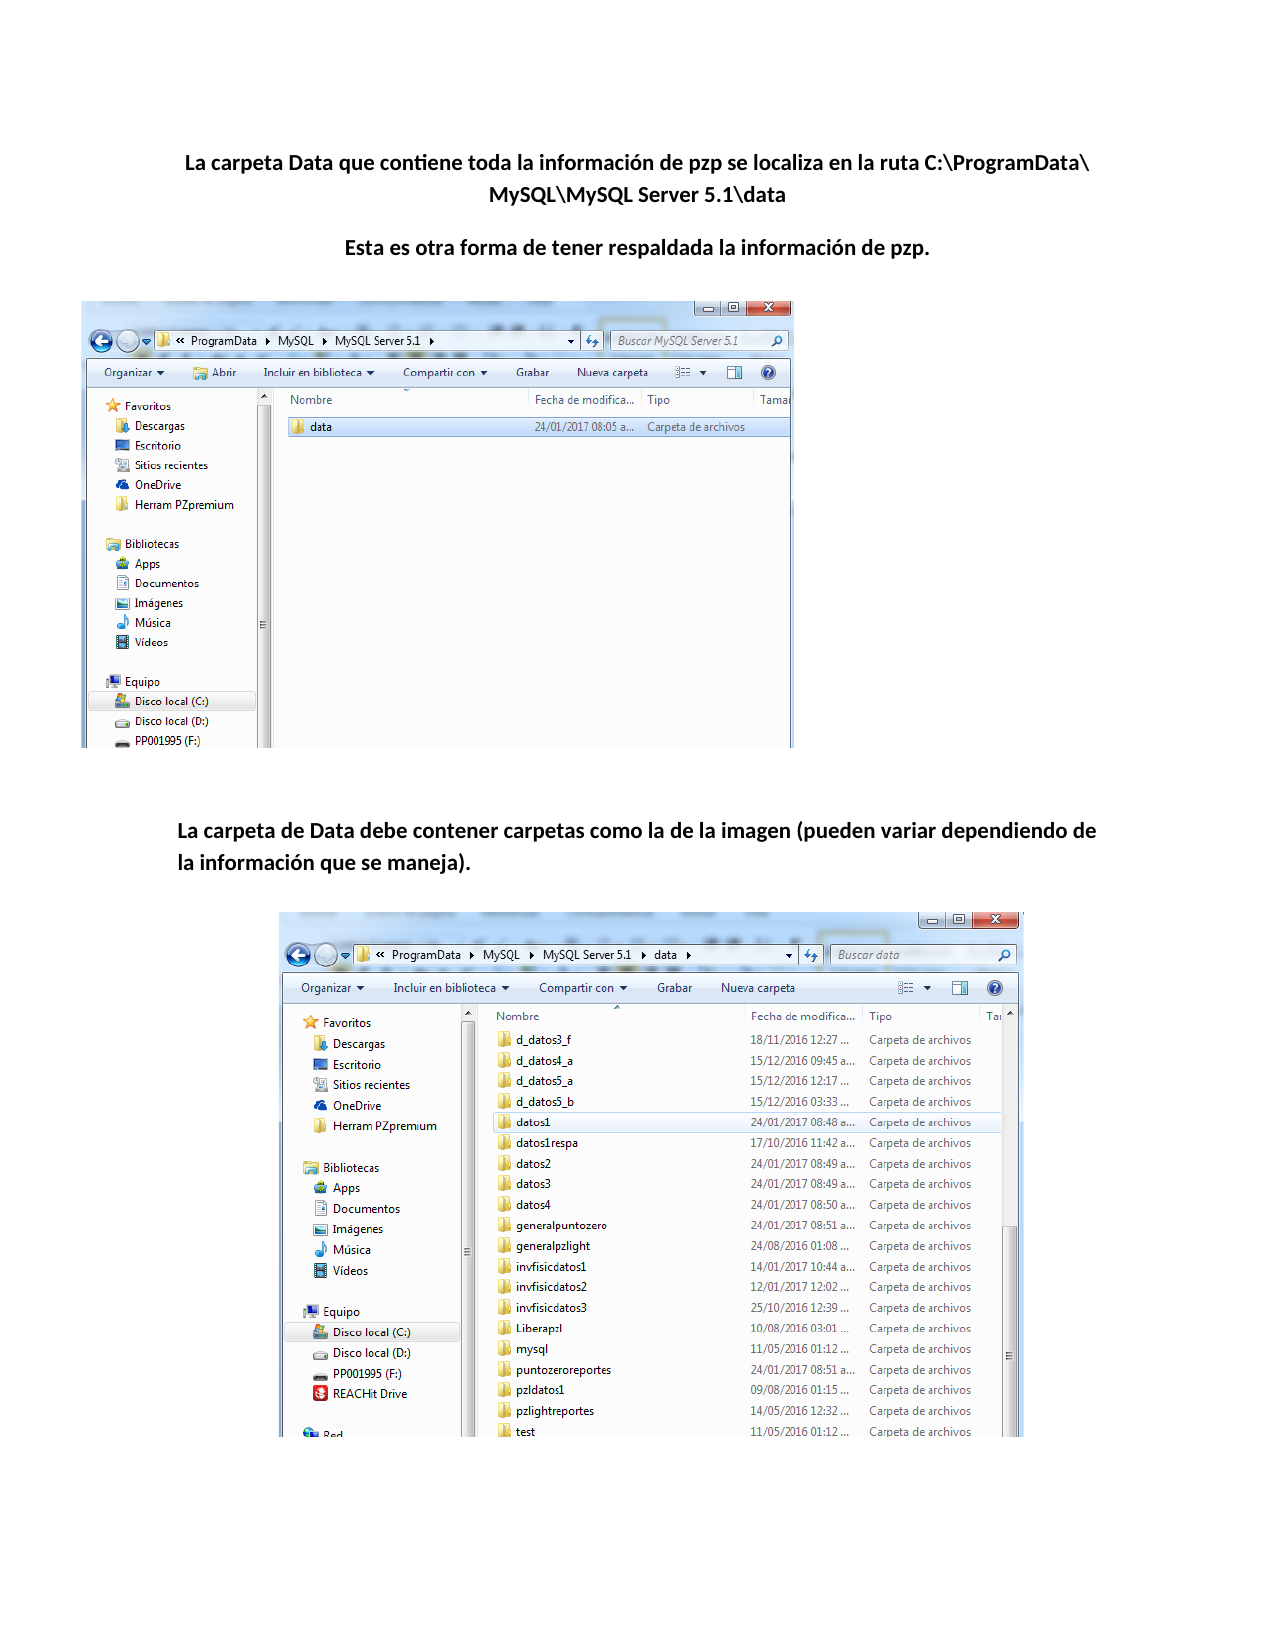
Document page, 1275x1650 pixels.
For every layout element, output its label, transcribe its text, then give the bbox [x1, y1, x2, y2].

picture [278, 912, 1024, 1437]
text La carpeta Data que contiene toda la información de pzp se localiza en la ruta C:\ProgramData\MySQL\MySQL Server 5.1\data [177, 148, 1098, 208]
picture [81, 301, 794, 748]
text Esta es otra forma de tener respaldada la información de pzp. [177, 233, 1098, 261]
text La carpeta de Data debe contener carpetas como la de la imagen (pueden variar dependiendo de la información que se maneja). [177, 816, 1098, 876]
